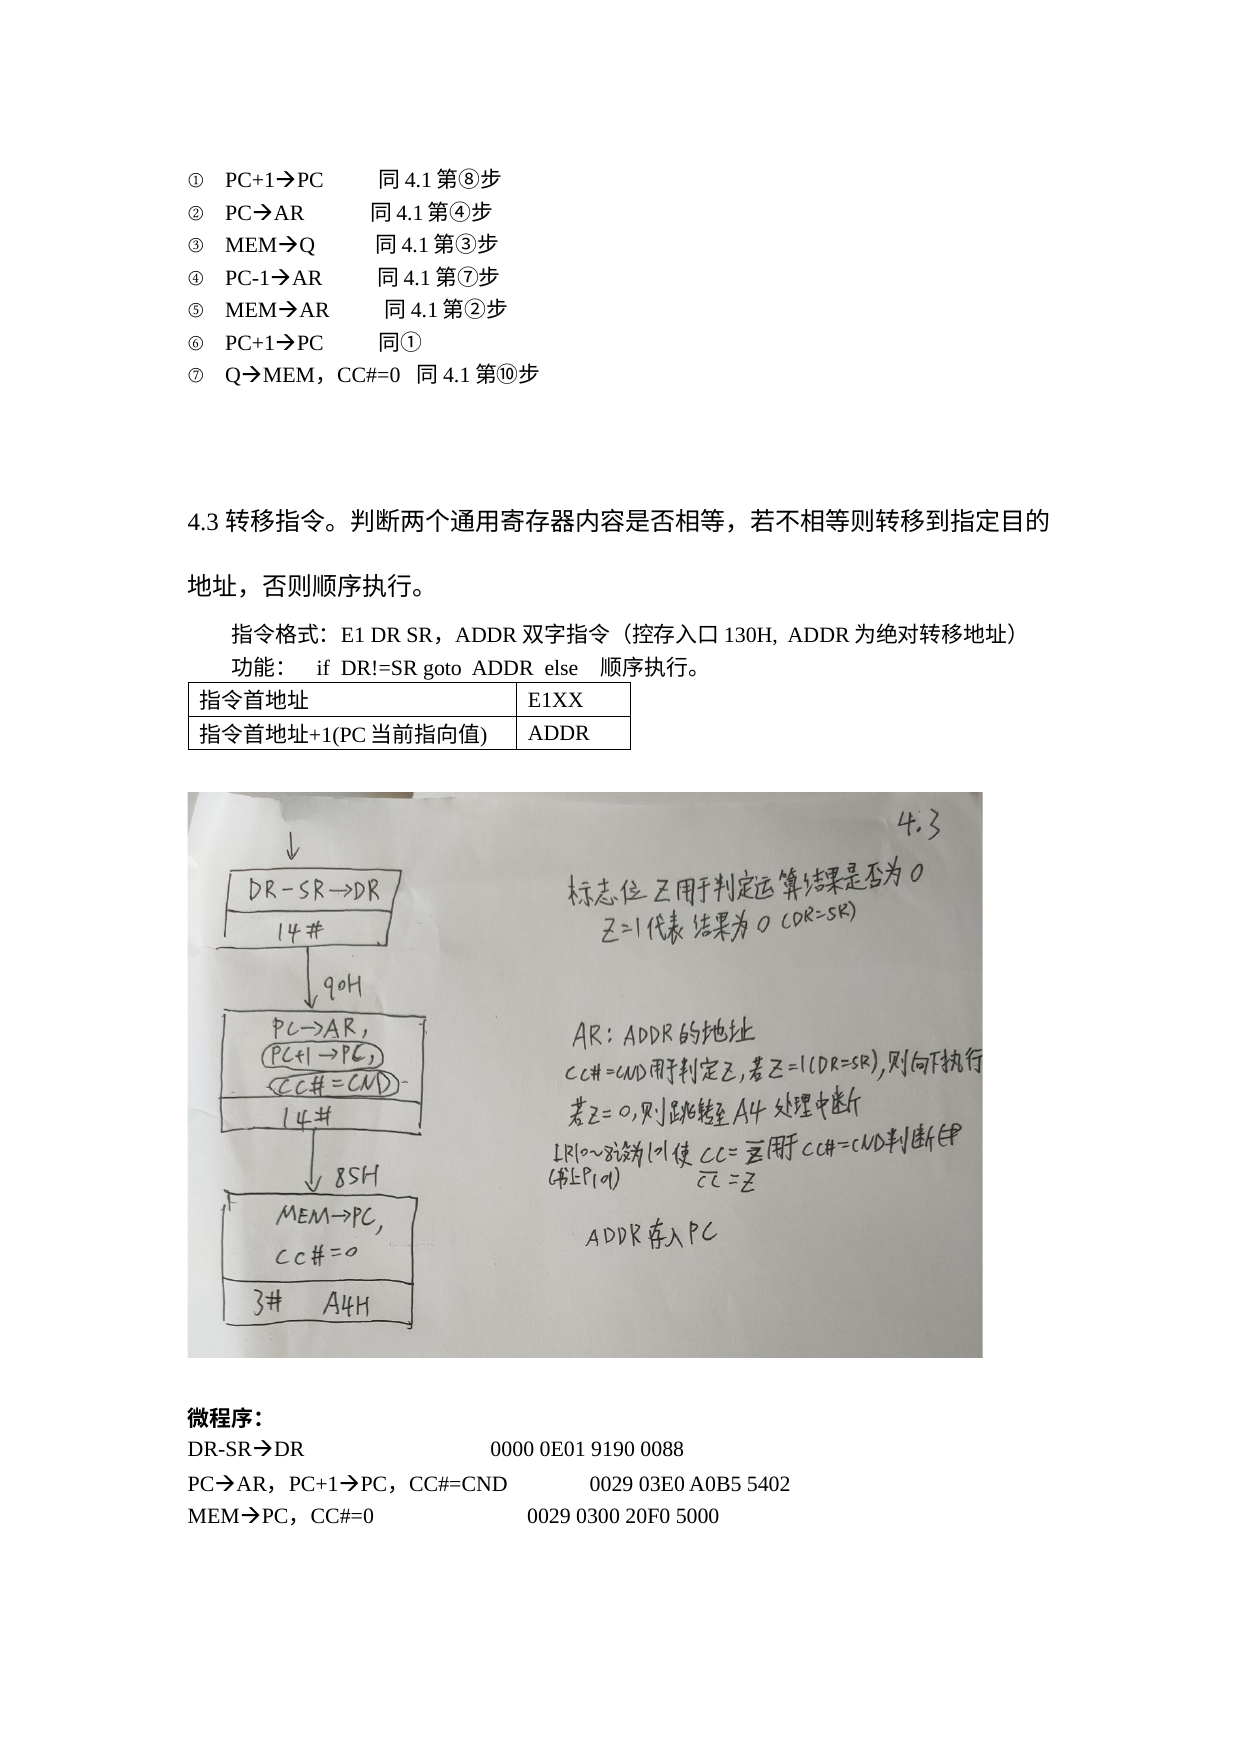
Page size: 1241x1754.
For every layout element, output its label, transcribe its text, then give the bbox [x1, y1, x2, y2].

text DR-SRDR 0000 0E01 9190 0088 [187, 1433, 1053, 1465]
table_cell 指令首地址+1(PC当前指向值) [189, 717, 516, 749]
list MEMQ 同4.1第③步 [187, 227, 1053, 259]
list PC-1AR 同4.1第⑦步 [187, 259, 1053, 292]
list PCAR 同4.1第④步 [187, 194, 1053, 227]
table_cell ADDR [517, 717, 630, 749]
picture [187, 792, 983, 1358]
table_header 指令首地址 [189, 683, 516, 716]
list MEMAR 同4.1第②步 [187, 292, 1053, 324]
list QMEM，CC#=0 同4.1第⑩步 [187, 357, 1053, 389]
text PCAR，PC+1PC，CC#=CND 0029 03E0 A0B5 5402 [187, 1465, 1053, 1498]
list PC+1PC 同4.1第⑧步 [187, 162, 1053, 194]
text 功能： if DR!=SR goto ADDR else 顺序执行。 [231, 649, 1053, 682]
text 4.3 转移指令。判断两个通用寄存器内容是否相等，若不相等则转移到指定目的地址，否则顺序执行。 [187, 487, 1053, 617]
table_header E1XX [517, 683, 630, 716]
text MEMPC，CC#=0 0029 0300 20F0 5000 [187, 1498, 1053, 1530]
text 指令格式：E1 DR SR，ADDR 双字指令（控存入口130H, ADDR为绝对转移地址） [231, 617, 1053, 649]
text 微程序： [187, 1400, 1053, 1433]
list PC+1PC 同① [187, 324, 1053, 357]
